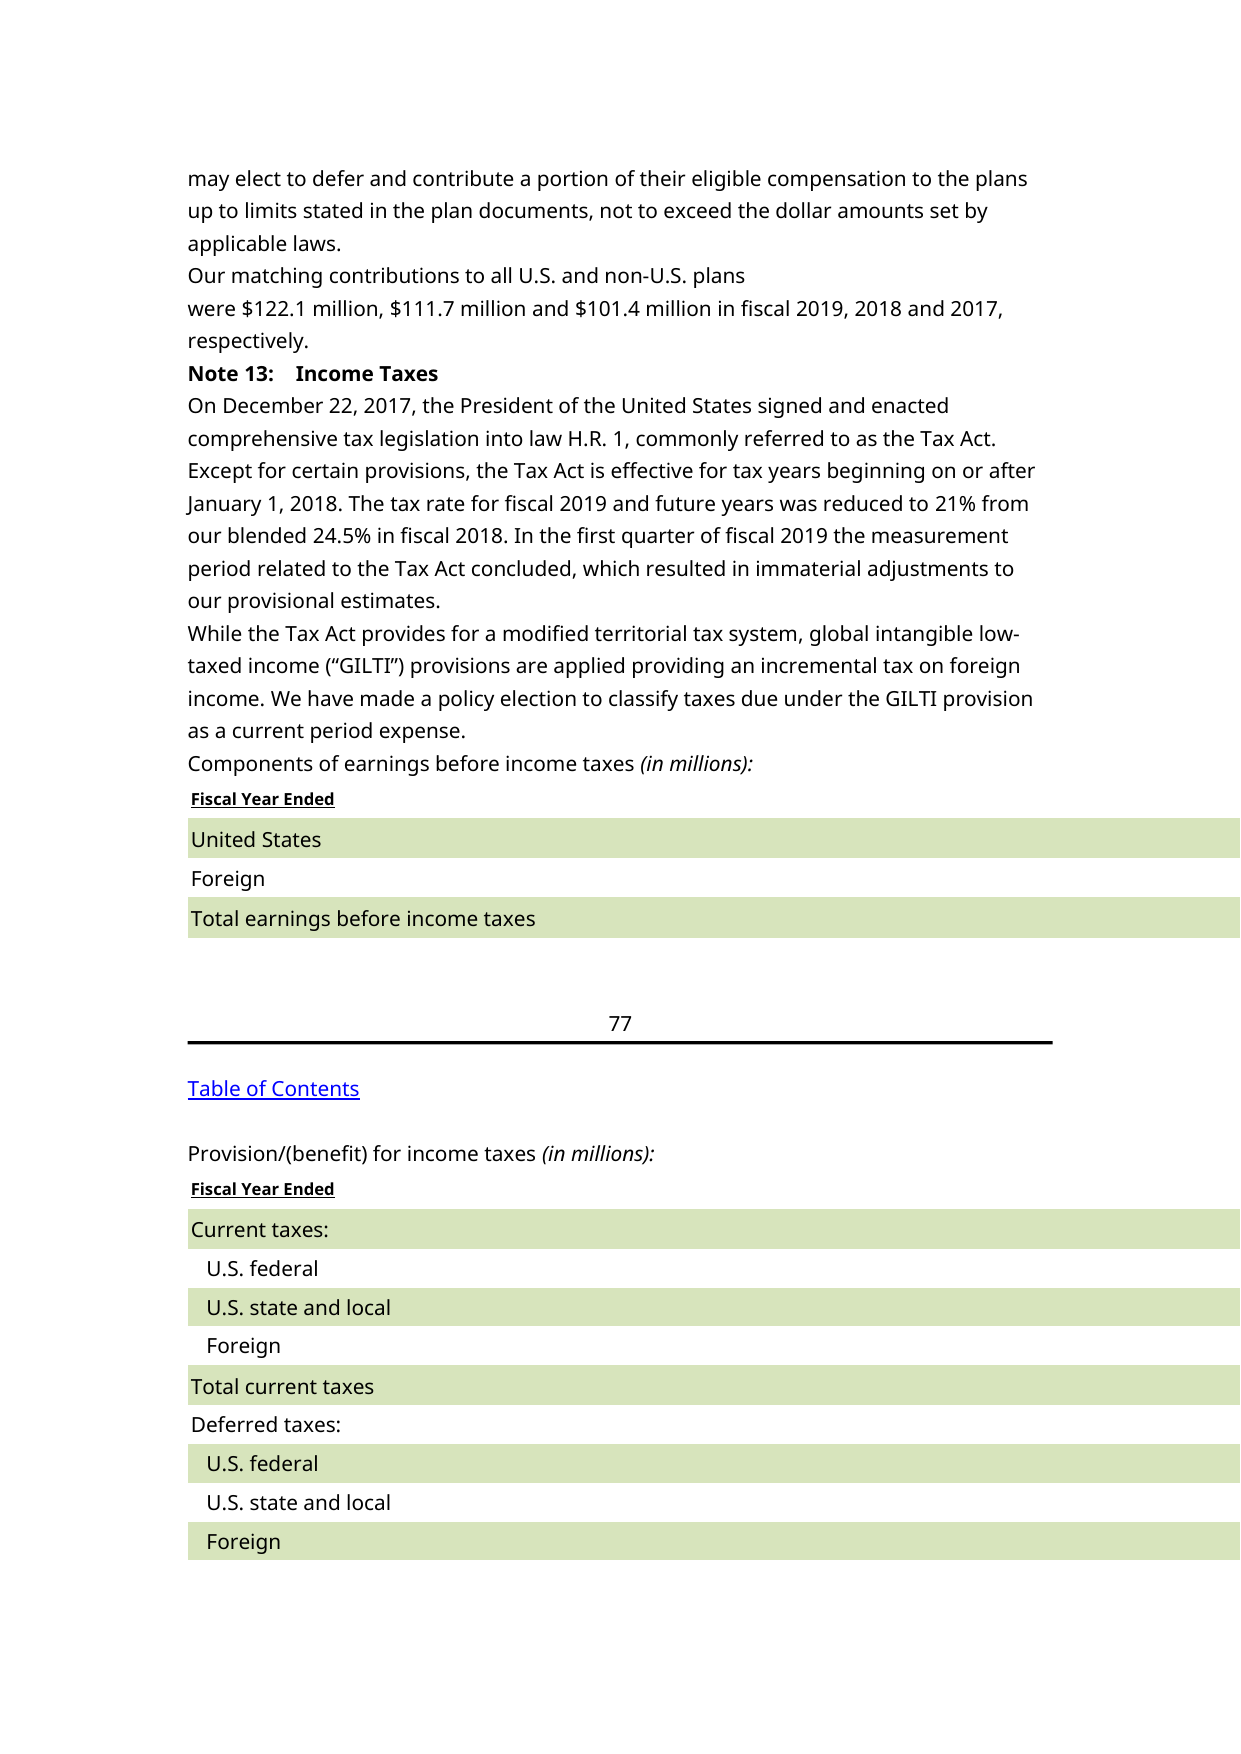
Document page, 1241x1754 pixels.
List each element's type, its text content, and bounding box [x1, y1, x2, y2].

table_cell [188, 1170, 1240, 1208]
text Our matching contributions to all U.S. and non-U.S. plans were $122.1 million, $111.7 million and $101.4 million in fiscal 2019, 2018 and 2017, respectively. [187, 259, 1053, 357]
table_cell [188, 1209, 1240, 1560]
text Note 13: Income Taxes [187, 357, 1053, 389]
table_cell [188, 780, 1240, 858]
text Provision/(benefit) for income taxes (in millions): [187, 1137, 1053, 1170]
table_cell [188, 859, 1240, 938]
text 77 [187, 1007, 1053, 1040]
text On December 22, 2017, the President of the United States signed and enacted comprehensive tax legislation into law H.R. 1, commonly referred to as the Tax Act. Except for certain provisions, the Tax Act is effective for tax years beginning on or after January 1, 2018. The tax rate for fiscal 2019 and future years was reduced to 21% from our blended 24.5% in fiscal 2018. In the first quarter of fiscal 2019 the measurement period related to the Tax Act concluded, which resulted in immaterial adjustments to our provisional estimates. [187, 389, 1053, 617]
text Table of Contents [187, 1072, 1053, 1105]
text While the Tax Act provides for a modified territorial tax system, global intangible low-taxed income (“GILTI”) provisions are applied providing an incremental tax on foreign income. We have made a policy election to classify taxes due under the GILTI provision as a current period expense. [187, 617, 1053, 747]
text Components of earnings before income taxes (in millions): [187, 747, 1053, 779]
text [187, 162, 1053, 259]
